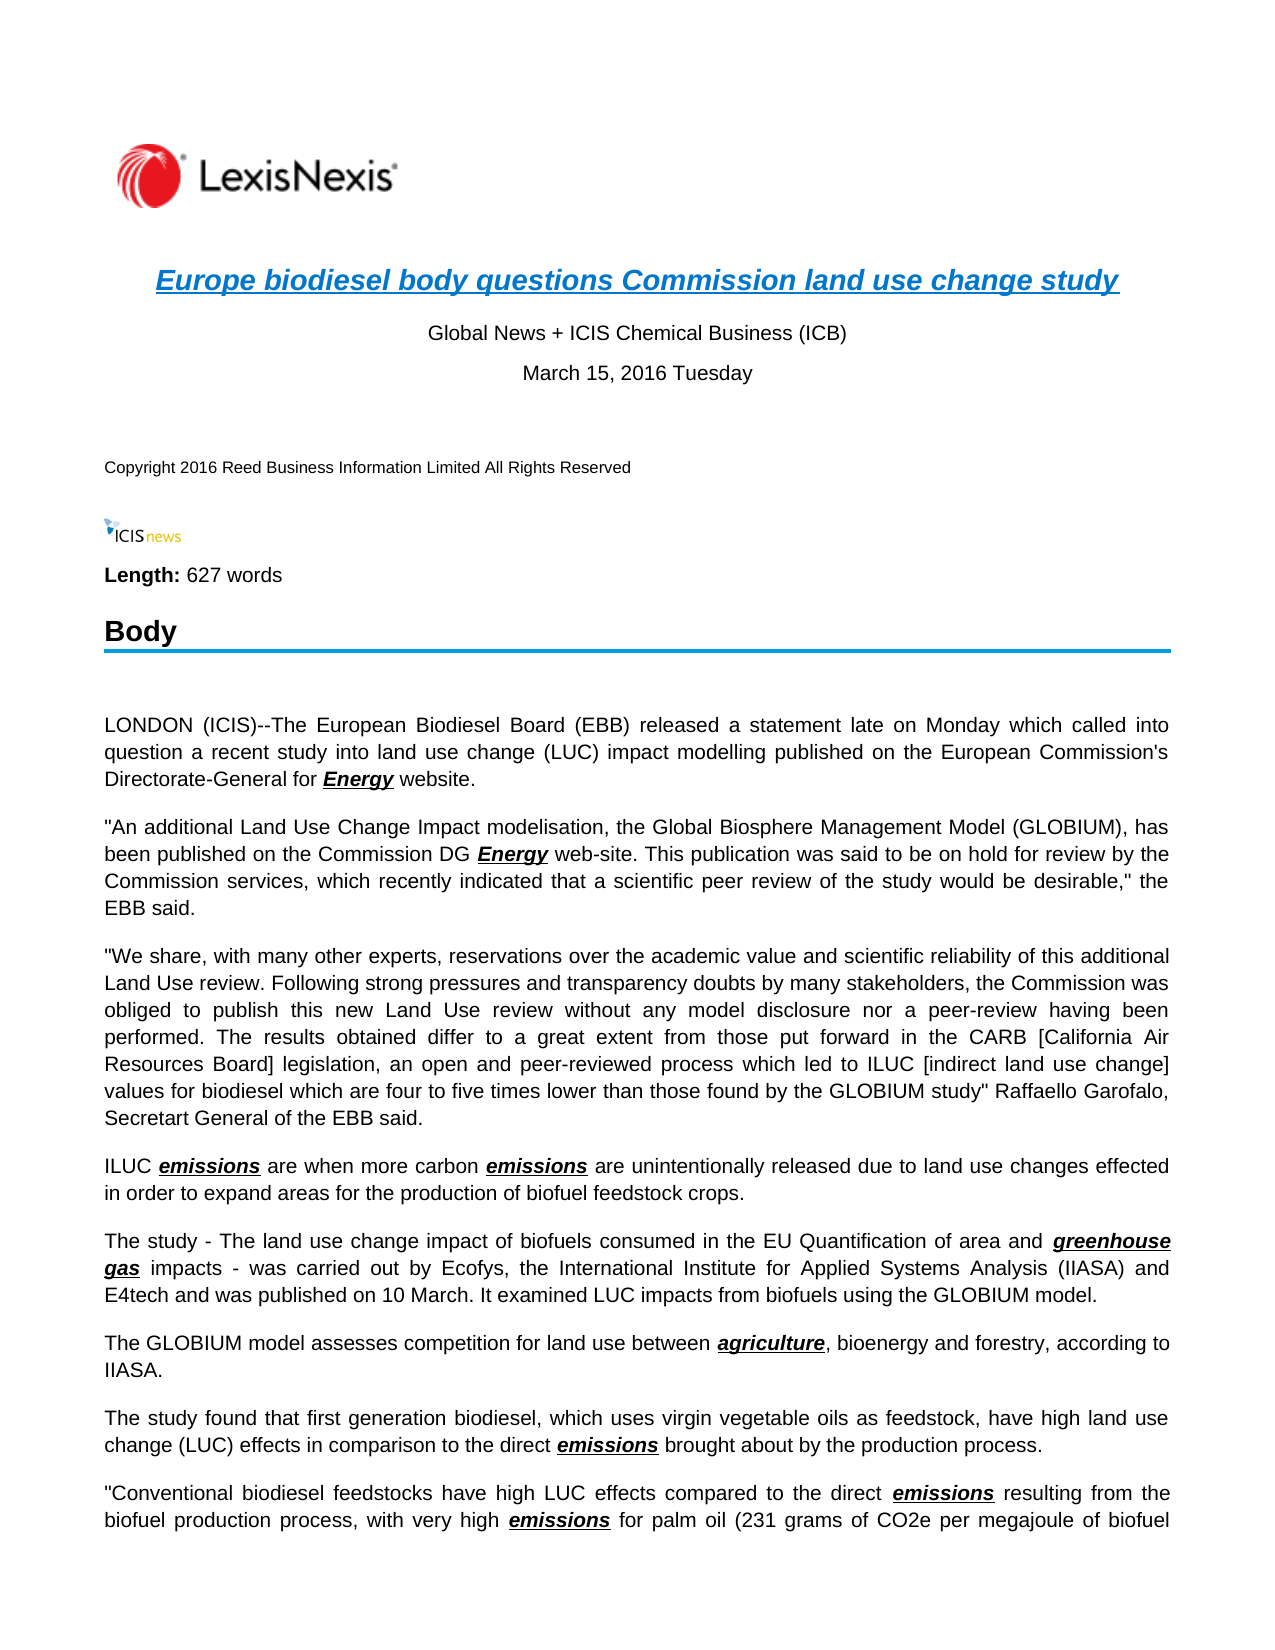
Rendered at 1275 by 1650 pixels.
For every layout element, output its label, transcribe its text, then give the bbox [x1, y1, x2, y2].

picture [104, 518, 181, 542]
subtitle Europe biodiesel body questions Commission land use change study [104, 261, 1171, 297]
text "We share, with many other experts, reservations over the academic value and scientific reliability of this additional Land Use review. Following strong pressures and transparency doubts by many stakeholders, the Commission was obliged to publish this new Land Use review without any model disclosure nor a peer-review having been performed. The results obtained differ to a great extent from those put forward in the CARB [California Air Resources Board] legislation, an open and peer-reviewed process which led to ILUC [indirect land use change] values for biodiesel which are four to five times lower than those found by the GLOBIUM study" Raffaello Garofalo, Secretart General of the EBB said. [104, 941, 1171, 1130]
text March 15, 2016 Tuesday [104, 357, 1171, 384]
text ILUC emissions are when more carbon emissions are unintentionally released due to land use changes effected in order to expand areas for the production of biofuel feedstock crops. [104, 1151, 1171, 1205]
picture [104, 144, 412, 208]
text Copyright 2016 Reed Business Information Limited All Rights Reserved [104, 426, 1171, 477]
text Global News + ICIS Chemical Business (ICB) [104, 318, 1171, 345]
text Body [104, 612, 1171, 647]
text Length: 627 words [104, 560, 1171, 587]
text The GLOBIUM model assesses competition for land use between agriculture, bioenergy and forestry, according to IIASA. [104, 1328, 1171, 1382]
text "An additional Land Use Change Impact modelisation, the Global Biosphere Management Model (GLOBIUM), has been published on the Commission DG Energy web-site. This publication was said to be on hold for review by the Commission services, which recently indicated that a scientific peer review of the study would be desirable," the EBB said. [104, 811, 1171, 920]
text The study - The land use change impact of biofuels consumed in the EU Quantification of area and greenhouse gas impacts - was carried out by Ecofys, the International Institute for Applied Systems Analysis (IIASA) and E4tech and was published on 10 March. It examined LUC impacts from biofuels using the GLOBIUM model. [104, 1226, 1171, 1307]
text LONDON (ICIS)--The European Biodiesel Board (EBB) released a statement late on Monday which called into question a recent study into land use change (LUC) impact modelling published on the European Commission's Directorate-General for Energy website. [104, 709, 1171, 791]
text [104, 1478, 1171, 1532]
text The study found that first generation biodiesel, which uses virgin vegetable oils as feedstock, have high land use change (LUC) effects in comparison to the direct emissions brought about by the production process. [104, 1403, 1171, 1457]
